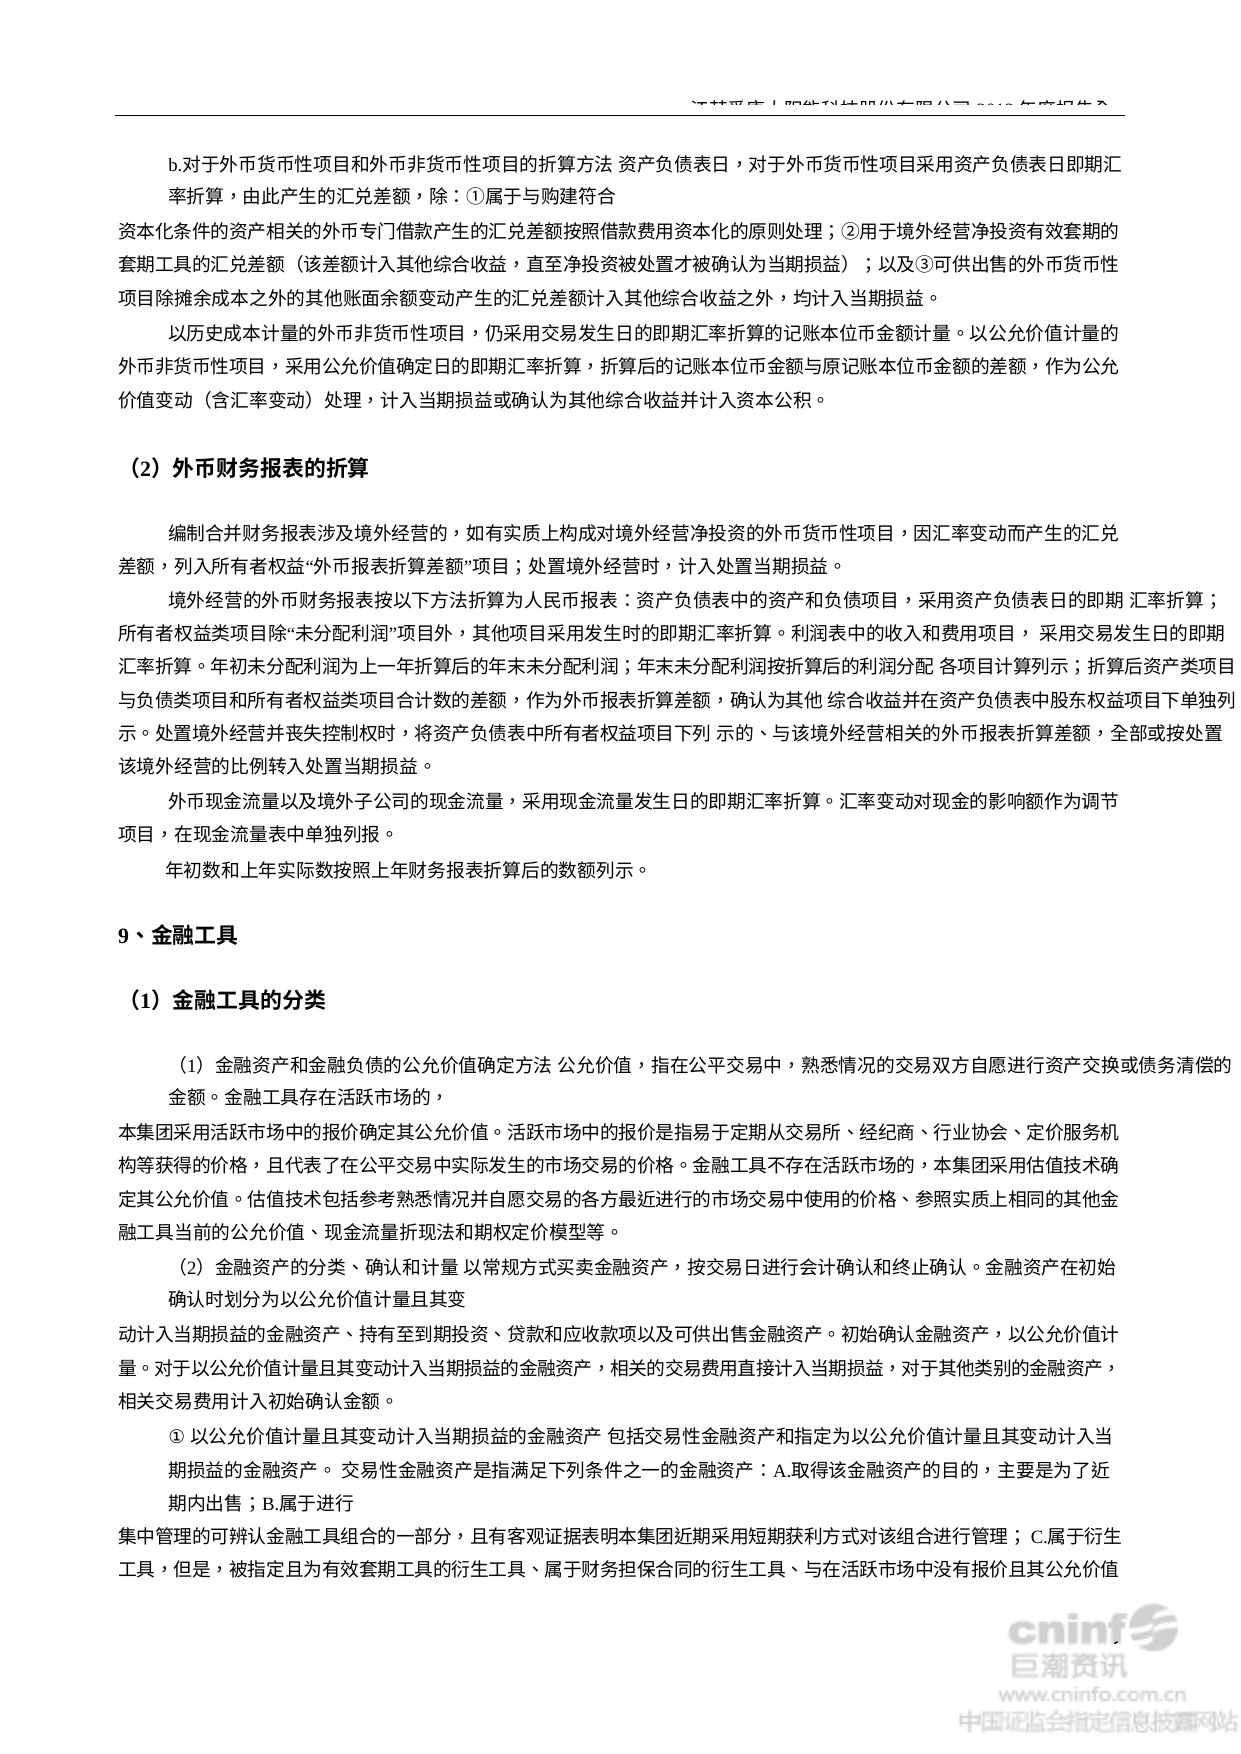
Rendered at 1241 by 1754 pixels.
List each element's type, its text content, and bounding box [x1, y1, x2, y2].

text （1）金融资产和金融负债的公允价值确定方法 公允价值，指在公平交易中，熟悉情况的交易双方自愿进行资产交换或债务清偿的金额。金融工具存在活跃市场的， [168, 1052, 1240, 1110]
picture [958, 1593, 1241, 1754]
text 本集团采用活跃市场中的报价确定其公允价值。活跃市场中的报价是指易于定期从交易所、经纪商、行业协会、定价服务机 构等获得的价格，且代表了在公平交易中实际发生的市场交易的价格。金融工具不存在活跃市场的，本集团采用估值技术确 定其公允价值。估值技术包括参考熟悉情况并自愿交易的各方最近进行的市场交易中使用的价格、参照实质上相同的其他金 融工具当前的公允价值、现金流量折现法和期权定价模型等。 [118, 1119, 1122, 1245]
text b.对于外币货币性项目和外币非货币性项目的折算方法 资产负债表日，对于外币货币性项目采用资产负债表日即期汇率折算，由此产生的汇兑差额，除：①属于与购建符合 [168, 151, 1124, 209]
text 动计入当期损益的金融资产、持有至到期投资、贷款和应收款项以及可供出售金融资产。初始确认金融资产，以公允价值计 量。对于以公允价值计量且其变动计入当期损益的金融资产，相关的交易费用直接计入当期损益，对于其他类别的金融资产， 相关交易费用计入初始确认金额。 [118, 1322, 1122, 1414]
subtitle 9、金融工具 [118, 921, 1240, 950]
text ① 以公允价值计量且其变动计入当期损益的金融资产 包括交易性金融资产和指定为以公允价值计量且其变动计入当期损益的金融资产。 交易性金融资产是指满足下列条件之一的金融资产：A.取得该金融资产的目的，主要是为了近期内出售；B.属于进行 [168, 1424, 1124, 1516]
text 资本化条件的资产相关的外币专门借款产生的汇兑差额按照借款费用资本化的原则处理；②用于境外经营净投资有效套期的 套期工具的汇兑差额（该差额计入其他综合收益，直至净投资被处置才被确认为当期损益）；以及③可供出售的外币货币性 项目除摊余成本之外的其他账面余额变动产生的汇兑差额计入其他综合收益之外，均计入当期损益。 [118, 218, 1122, 311]
text 年初数和上年实际数按照上年财务报表折算后的数额列示。 [165, 857, 1124, 882]
text 集中管理的可辨认金融工具组合的一部分，且有客观证据表明本集团近期采用短期获利方式对该组合进行管理；C.属于衍生 工具，但是，被指定且为有效套期工具的衍生工具、属于财务担保合同的衍生工具、与在活跃市场中没有报价且其公允价值 不能可靠计量的权益工具投资挂钩并须通过交付该权益工具结算的衍生工具除外。 [118, 1524, 1122, 1582]
subtitle （2）外币财务报表的折算 [118, 453, 1240, 482]
text （1）金融工具的分类 [118, 985, 1240, 1015]
text 境外经营的外币财务报表按以下方法折算为人民币报表：资产负债表中的资产和负债项目，采用资产负债表日的即期 汇率折算；所有者权益类项目除“未分配利润”项目外，其他项目采用发生时的即期汇率折算。利润表中的收入和费用项目， 采用交易发生日的即期汇率折算。年初未分配利润为上一年折算后的年末未分配利润；年末未分配利润按折算后的利润分配 各项目计算列示；折算后资产类项目与负债类项目和所有者权益类项目合计数的差额，作为外币报表折算差额，确认为其他 综合收益并在资产负债表中股东权益项目下单独列示。处置境外经营并丧失控制权时，将资产负债表中所有者权益项目下列 示的、与该境外经营相关的外币报表折算差额，全部或按处置该境外经营的比例转入处置当期损益。 [118, 587, 1240, 779]
text 编制合并财务报表涉及境外经营的，如有实质上构成对境外经营净投资的外币货币性项目，因汇率变动而产生的汇兑 差额，列入所有者权益“外币报表折算差额”项目；处置境外经营时，计入处置当期损益。 [118, 520, 1124, 579]
text （2）金融资产的分类、确认和计量 以常规方式买卖金融资产，按交易日进行会计确认和终止确认。金融资产在初始确认时划分为以公允价值计量且其变 [168, 1254, 1124, 1312]
text 外币现金流量以及境外子公司的现金流量，采用现金流量发生日的即期汇率折算。汇率变动对现金的影响额作为调节 项目，在现金流量表中单独列报。 [118, 788, 1124, 847]
text 以历史成本计量的外币非货币性项目，仍采用交易发生日的即期汇率折算的记账本位币金额计量。以公允价值计量的 外币非货币性项目，采用公允价值确定日的即期汇率折算，折算后的记账本位币金额与原记账本位币金额的差额，作为公允 价值变动（含汇率变动）处理，计入当期损益或确认为其他综合收益并计入资本公积。 [118, 320, 1122, 413]
